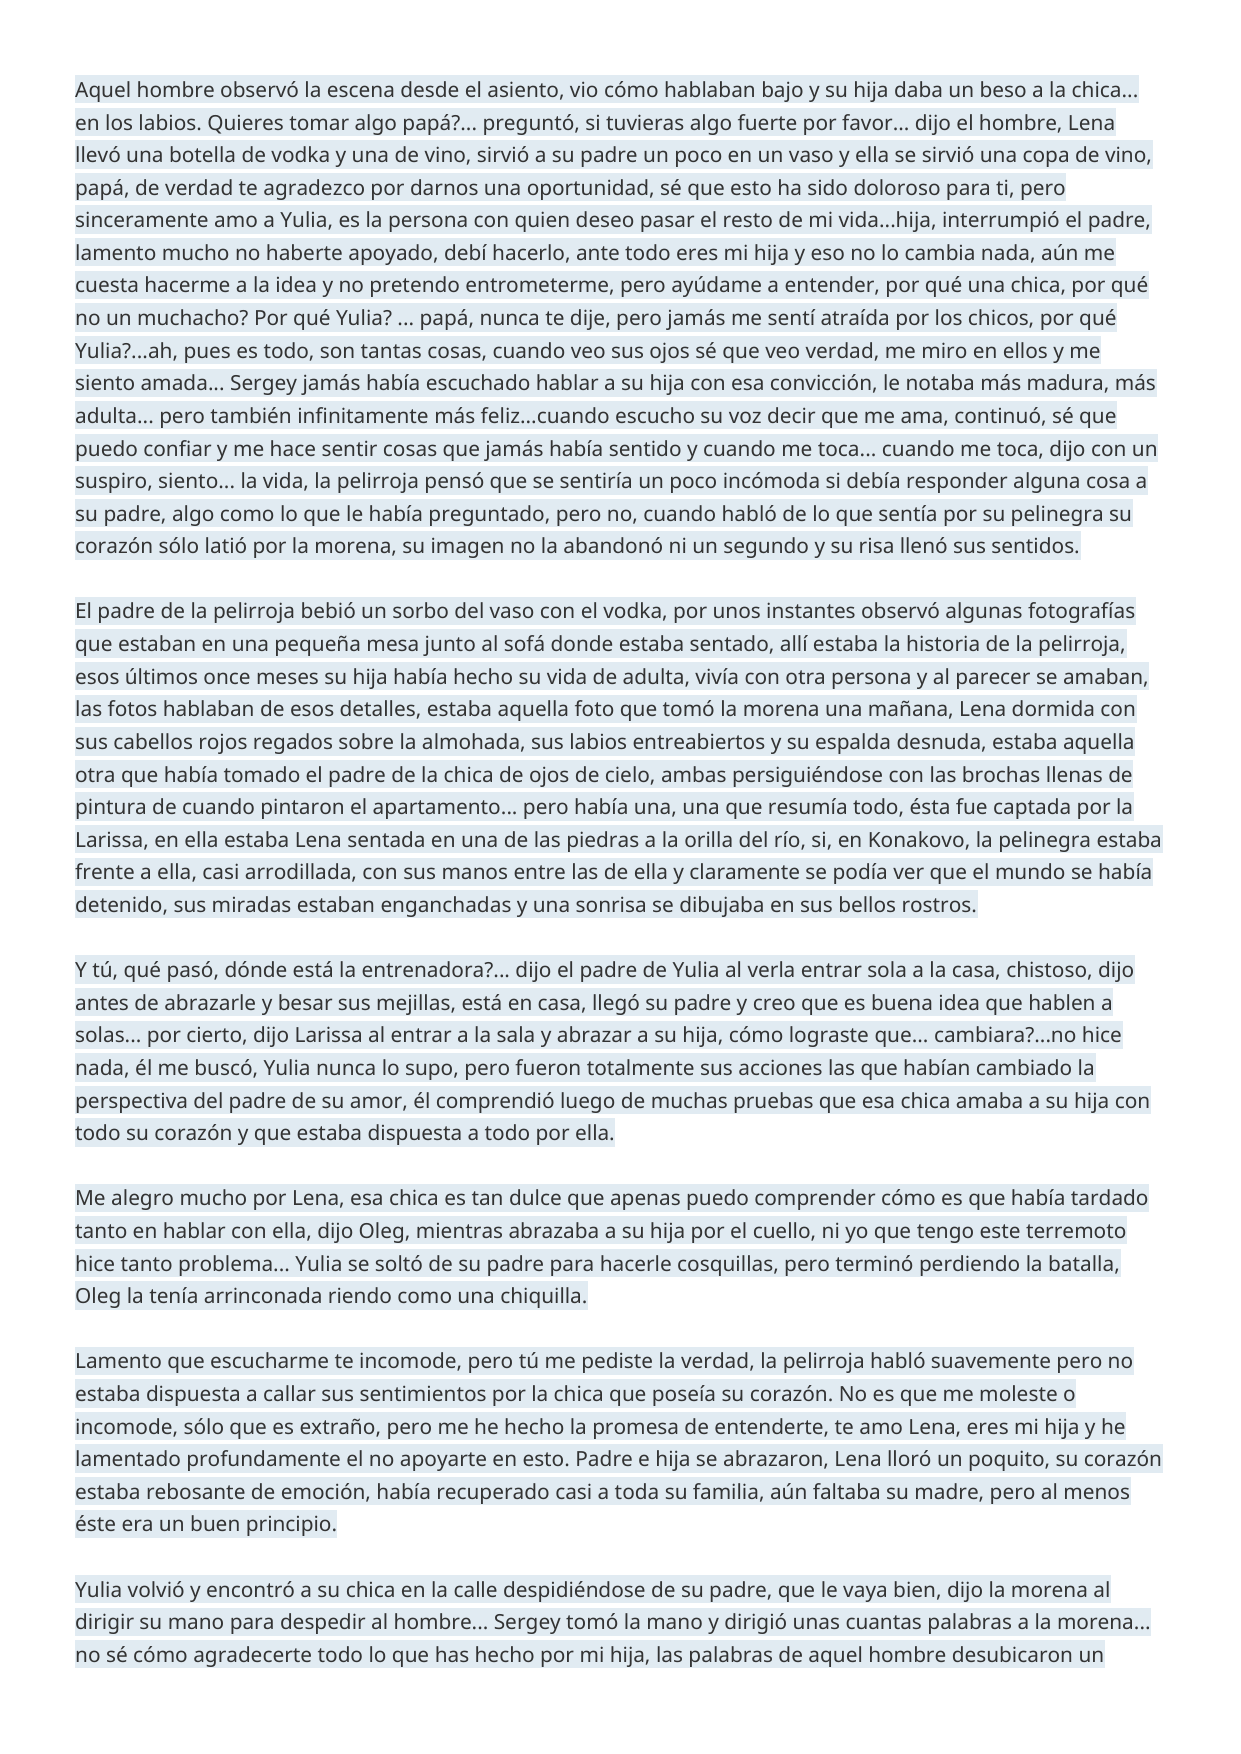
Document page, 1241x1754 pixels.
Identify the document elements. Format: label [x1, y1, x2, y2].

text [75, 75, 1165, 1668]
